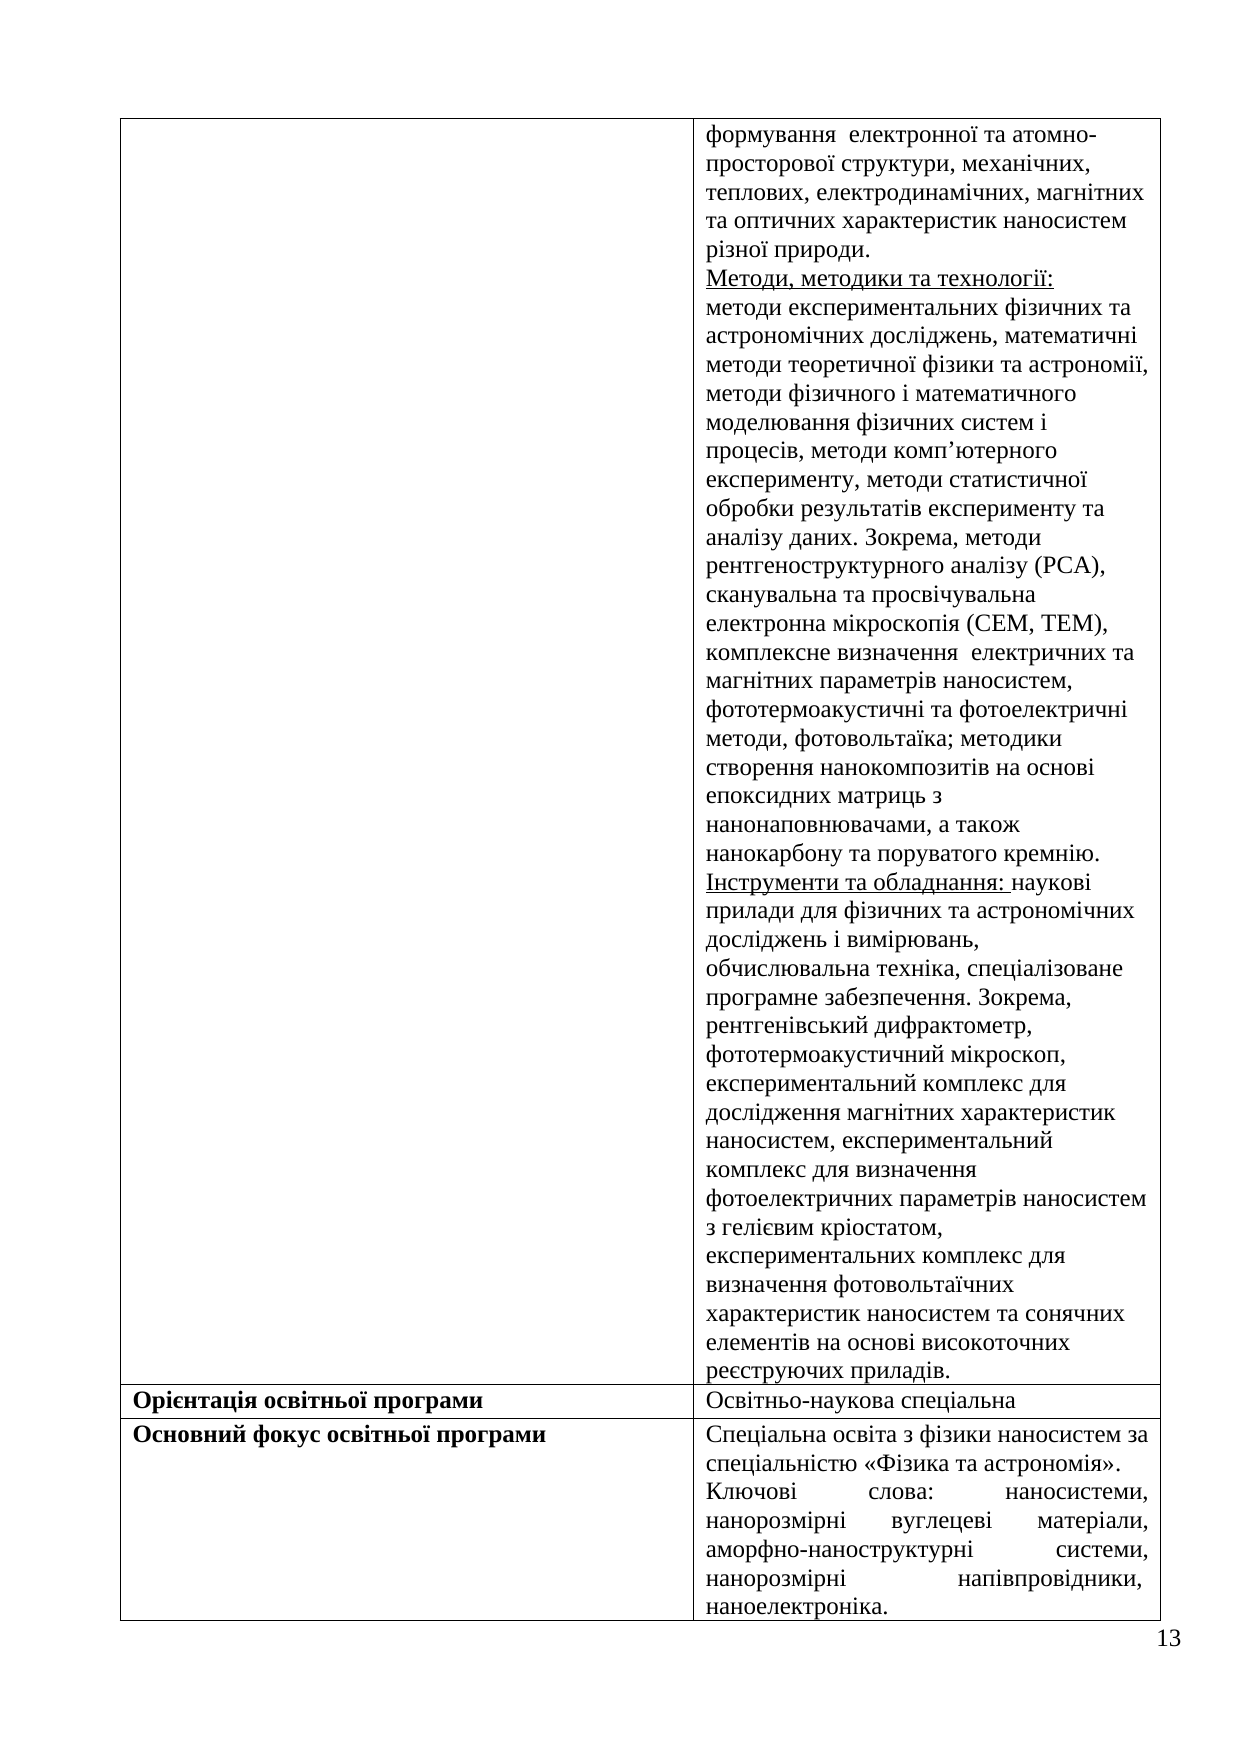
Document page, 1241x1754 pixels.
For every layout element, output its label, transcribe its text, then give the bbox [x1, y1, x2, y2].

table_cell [121, 119, 693, 1384]
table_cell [694, 119, 1160, 1384]
table_cell Основний фокус освітньої програми [121, 1419, 693, 1620]
table_cell Орієнтація освітньої програми [121, 1385, 693, 1418]
table_cell Освітньо-наукова спеціальна [694, 1385, 1160, 1418]
table_cell Спеціальна освіта з фізики наносистем за спеціальністю «Фізика та астрономія». Ключові слова: наносистеми, нанорозмірні вуглецеві матеріали, аморфно-наноструктурні системи, нанорозмірні напівпровідники, наноелектроніка. [694, 1419, 1160, 1620]
